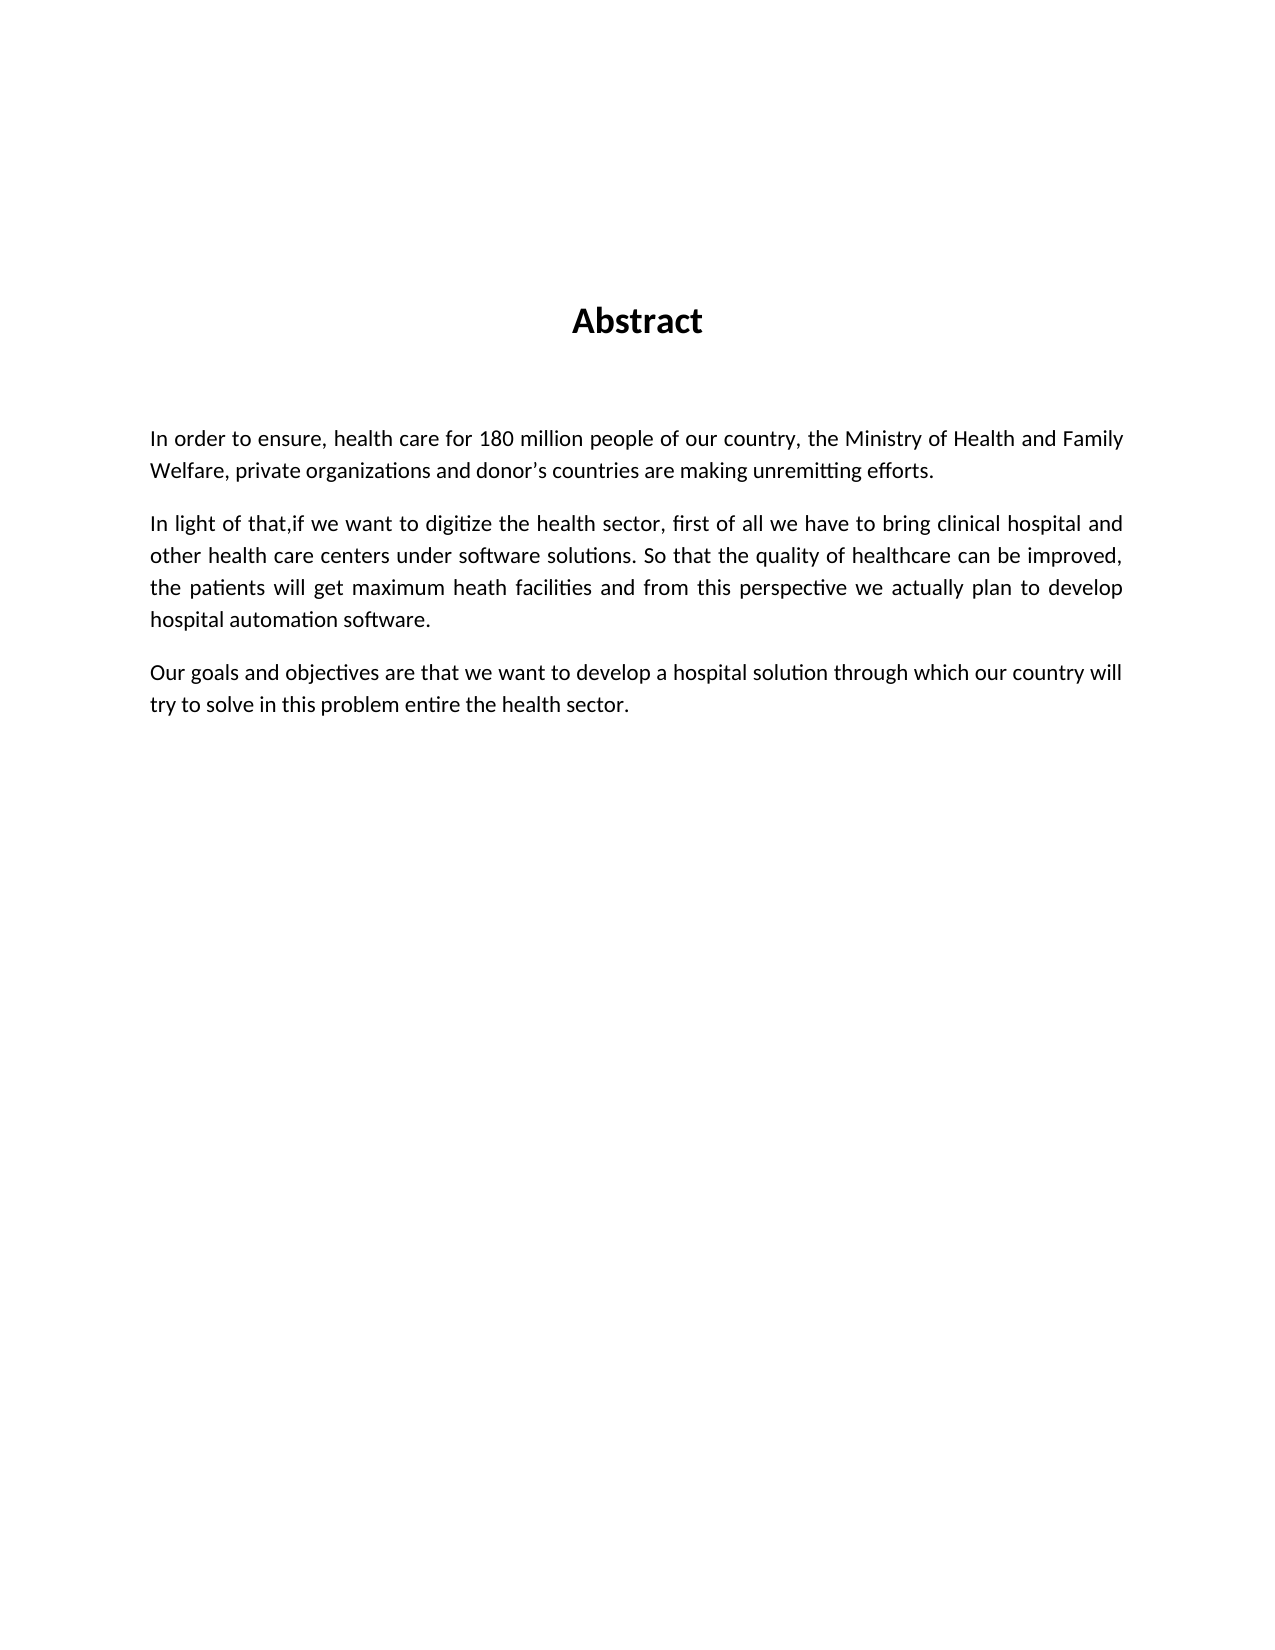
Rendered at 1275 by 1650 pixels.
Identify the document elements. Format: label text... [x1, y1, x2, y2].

text Our goals and objectives are that we want to develop a hospital solution through which our country will try to solve in this problem entire the health sector. [150, 658, 1125, 719]
text In order to ensure, health care for 180 million people of our country, the Ministry of Health and Family Welfare, private organizations and donor’s countries are making unremitting efforts. [150, 424, 1125, 484]
text In light of that,if we want to digitize the health sector, first of all we have to bring clinical hospital and other health care centers under software solutions. So that the quality of healthcare can be improved, the patients will get maximum heath facilities and from this perspective we actually plan to develop hospital automation software. [150, 509, 1125, 633]
text Abstract [150, 297, 1125, 343]
